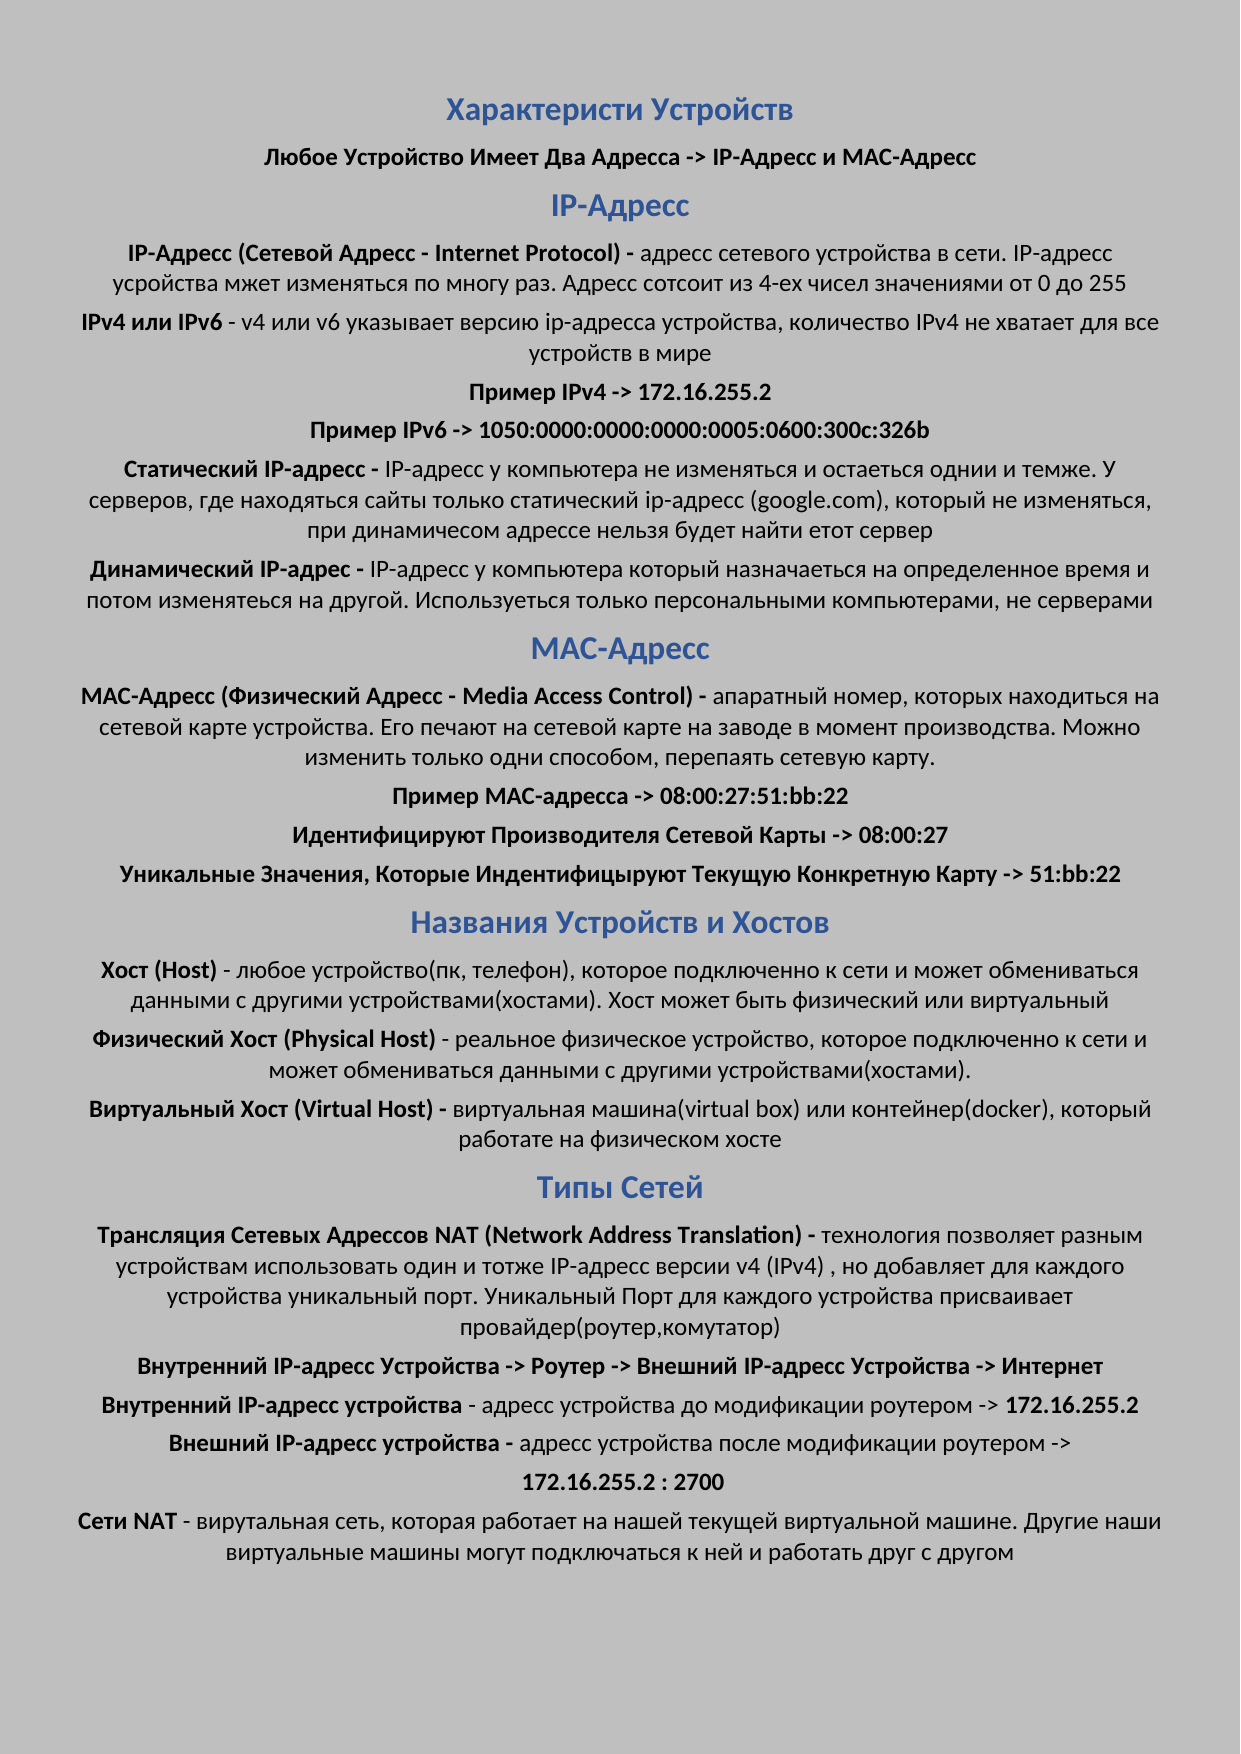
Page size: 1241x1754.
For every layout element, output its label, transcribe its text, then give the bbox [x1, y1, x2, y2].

subtitle Характеристи Устройств [75, 87, 1165, 128]
subtitle Типы Сетей [75, 1166, 1165, 1207]
subtitle MAC-Адресс [75, 627, 1165, 668]
text IP-Адресс (Сетевой Адресс - Internet Protocol) - адресс сетевого устройства в сети. IP-адресс усройства мжет изменяться по многу раз. Адресс сотсоит из 4-ех чисел значениями от 0 до 255 [75, 237, 1165, 298]
text Пример MAC-адресса -> 08:00:27:51:bb:22 [75, 780, 1165, 811]
text Любое Устройство Имеет Два Адресса -> IP-Адресс и MAC-Адресс [75, 141, 1165, 171]
text Идентифицируют Производителя Сетевой Карты -> 08:00:27 [75, 819, 1165, 849]
text Уникальные Значения, Которые Индентифицыруют Текущую Конкретную Карту -> 51:bb:22 [75, 858, 1165, 888]
text Внутренний IP-адресс устройcтва - адресс устройства до модификации роутером -> 172.16.255.2 [75, 1389, 1165, 1419]
text Сети NAT - вирутальная сеть, которая работает на нашей текущей виртуальной машине. Другие наши виртуальные машины могут подключаться к ней и работать друг с другом [75, 1505, 1165, 1566]
text Внутренний IP-адресс Устройства -> Роутер -> Внешний IP-адресс Устройства -> Интернет [75, 1350, 1165, 1380]
text IPv4 или IPv6 - v4 или v6 указывает версию ip-адресса устройства, количество IPv4 не хватает для все устройств в мире [75, 306, 1165, 367]
text Виртуальный Хост (Virtual Host) - виртуальная машина(virtual box) или контейнер(docker), который работате на физическом хосте [75, 1093, 1165, 1154]
text Динамический IP-адрес - IP-адресс у компьютера который назначаеться на определенное время и потом изменятеься на другой. Используеться только персональными компьютерами, не серверами [75, 553, 1165, 614]
text MAC-Адресс (Физический Адресс - Media Access Control) - апаратный номер, которых находиться на сетевой карте устройства. Его печают на сетевой карте на заводе в момент производства. Можно изменить только одни способом, перепаять сетевую карту. [75, 680, 1165, 772]
text Внешний IP-адресс устройства - адресс устройства после модификации роутером -> [75, 1428, 1165, 1458]
text 172.16.255.2 : 2700 [75, 1466, 1165, 1497]
text Хост (Host) - любое устройство(пк, телефон), которое подключенно к сети и может обмениваться данными с другими устройствами(хостами). Хост может быть физический или виртуальный [75, 954, 1165, 1015]
subtitle IP-Адресс [75, 184, 1165, 224]
text Физический Хост (Physical Host) - реальное физическое устройство, которое подключенно к сети и может обмениваться данными с другими устройствами(хостами). [75, 1023, 1165, 1084]
text Статический IP-адресс - IP-адресс у компьютера не изменяться и остаеться однии и темже. У серверов, где находяться сайты только статический ip-адресс (google.com), который не изменяться, при динамичесом адрессе нельзя будет найти етот сервер [75, 453, 1165, 545]
subtitle Названия Устройств и Хостов [75, 901, 1165, 941]
text Пример IPv4 -> 172.16.255.2 [75, 376, 1165, 406]
text Пример IPv6 -> 1050:0000:0000:0000:0005:0600:300c:326b [75, 414, 1165, 445]
text Трансляция Сетевых Адрессов NAT (Network Address Translation) - технология позволяет разным устройствам использовать один и тотже IP-адресс версии v4 (IPv4) , но добавляет для каждого устройства уникальный порт. Уникальный Порт для каждого устройства присваивает провайдер(роутер,комутатор) [75, 1219, 1165, 1342]
